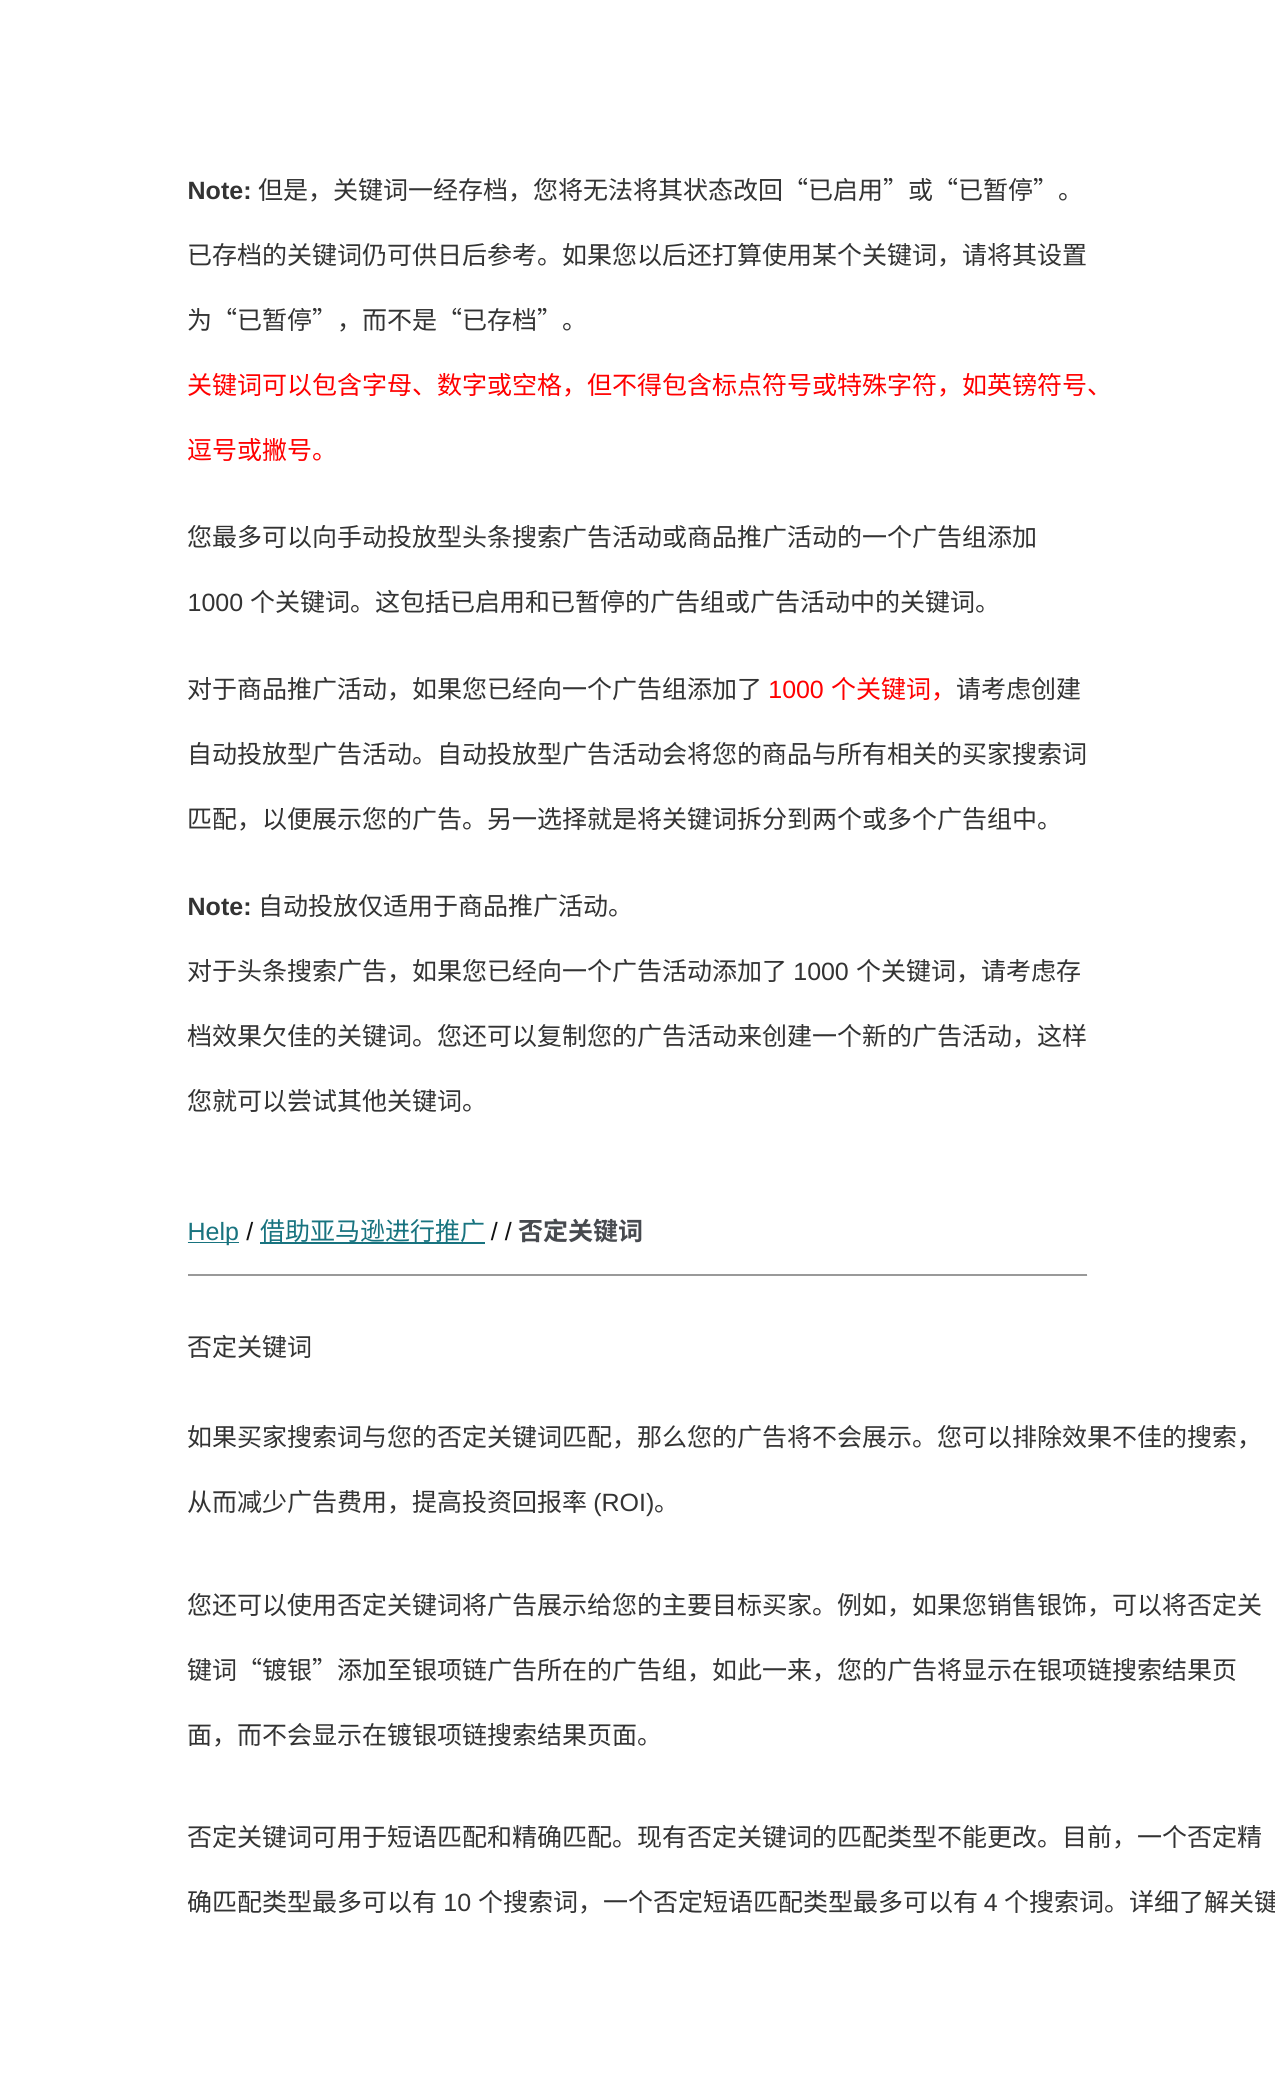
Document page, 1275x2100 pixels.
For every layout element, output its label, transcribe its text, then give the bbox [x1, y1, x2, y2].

text Note: 但是，关键词一经存档，您将无法将其状态改回“已启用”或“已暂停”。已存档的关键词仍可供日后参考。如果您以后还打算使用某个关键词，请将其设置为“已暂停”，而不是“已存档”。 [187, 156, 1087, 351]
text 您最多可以向手动投放型头条搜索广告活动或商品推广活动的一个广告组添加 1000 个关键词。这包括已启用和已暂停的广告组或广告活动中的关键词。 [187, 503, 1087, 633]
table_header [188, 1404, 1275, 1933]
text 对于商品推广活动，如果您已经向一个广告组添加了 1000 个关键词，请考虑创建自动投放型广告活动。自动投放型广告活动会将您的商品与所有相关的买家搜索词匹配，以便展示您的广告。另一选择就是将关键词拆分到两个或多个广告组中。 [187, 655, 1087, 850]
text 否定关键词 [187, 1313, 1087, 1378]
text Help / 借助亚马逊进行推广 / / 否定关键词 [187, 1197, 1087, 1276]
text Note: 自动投放仅适用于商品推广活动。 [187, 872, 1087, 937]
text 对于头条搜索广告，如果您已经向一个广告活动添加了 1000 个关键词，请考虑存档效果欠佳的关键词。您还可以复制您的广告活动来创建一个新的广告活动，这样您就可以尝试其他关键词。 [187, 937, 1087, 1132]
text 关键词可以包含字母、数字或空格，但不得包含标点符号或特殊字符，如英镑符号、逗号或撇号。 [187, 351, 1087, 481]
